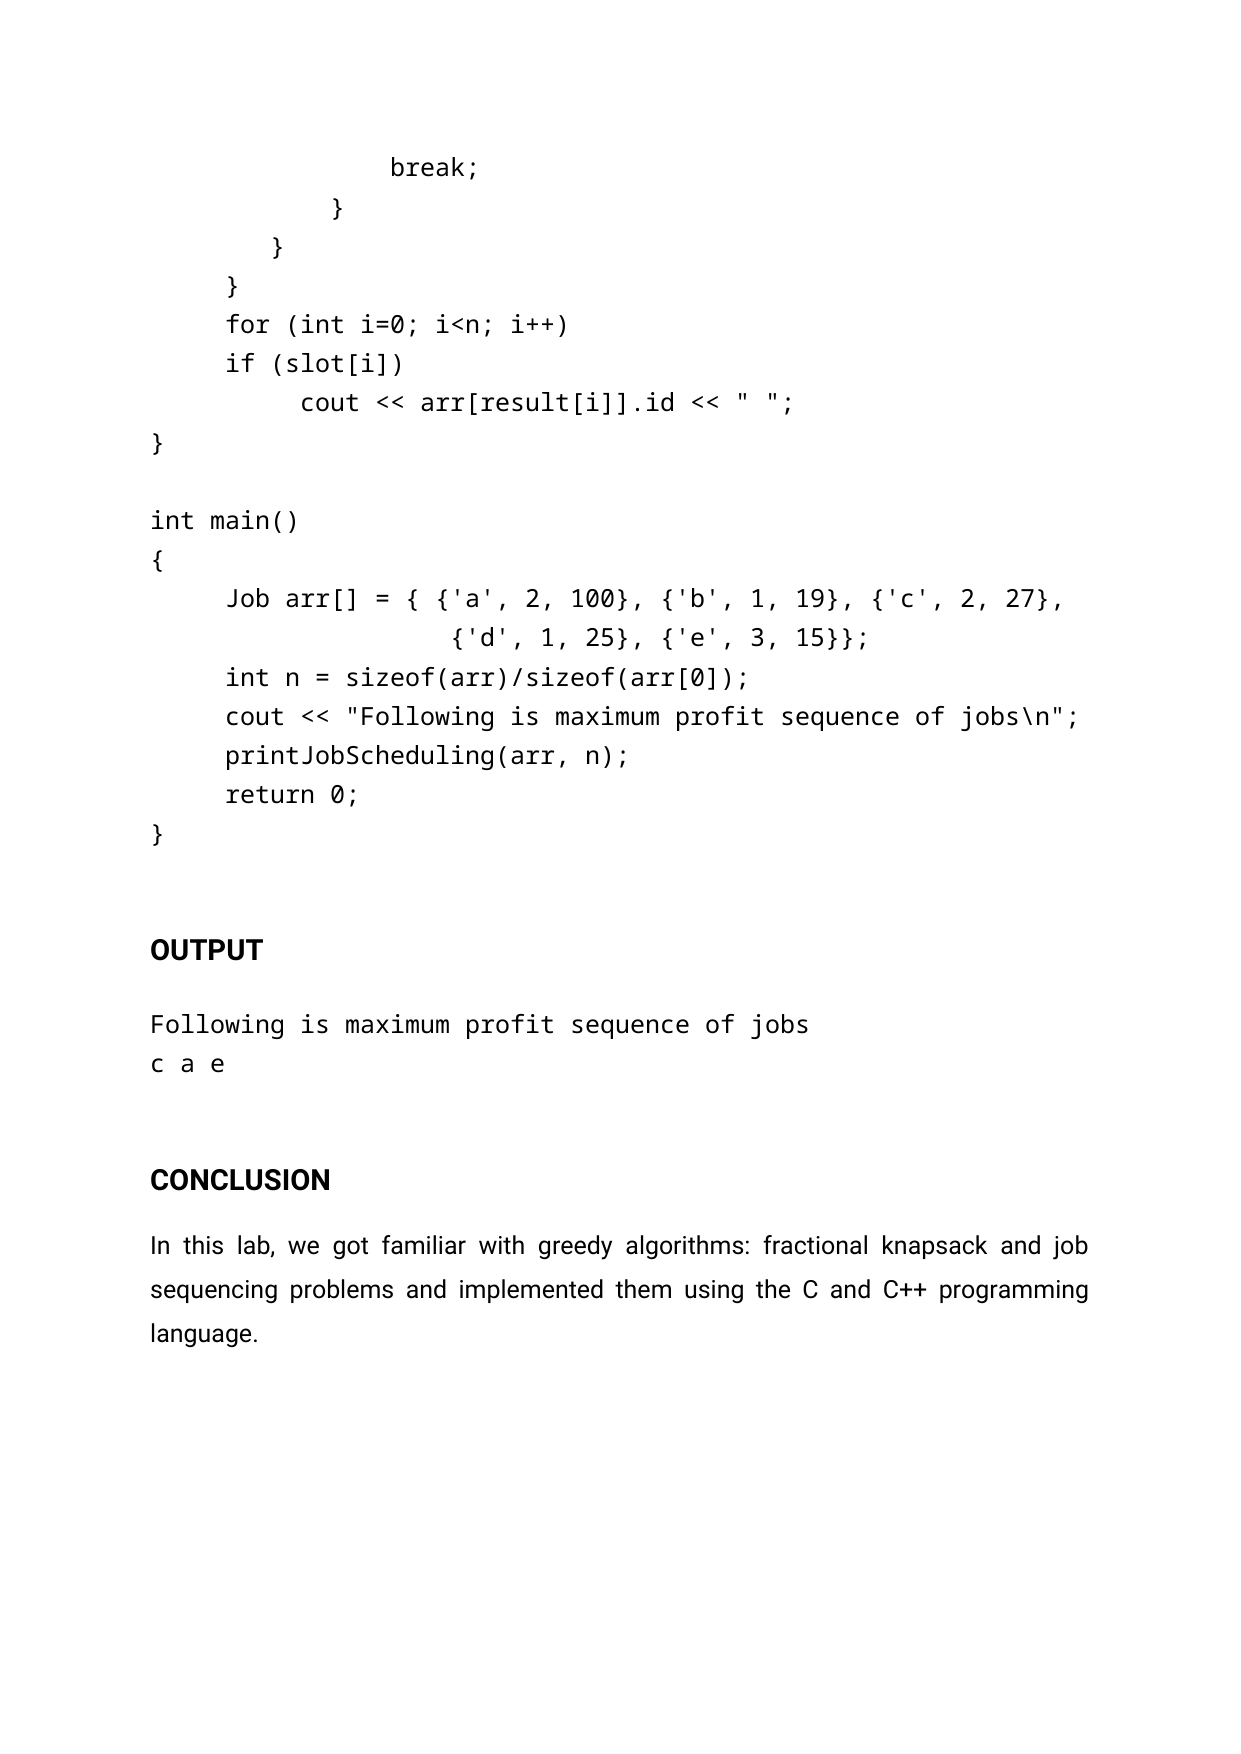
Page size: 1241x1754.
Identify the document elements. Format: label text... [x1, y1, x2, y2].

text c a e [150, 1045, 1090, 1079]
text cout << arr[result[i]].id << " "; [150, 385, 1090, 419]
text if (slot[i]) [150, 346, 1090, 380]
text cout << "Following is maximum profit sequence of jobs\n"; [150, 698, 1090, 732]
text OUTPUT [150, 933, 1090, 967]
text } [150, 424, 1090, 458]
text In this lab, we got familiar with greedy algorithms: fractional knapsack and job sequencing problems and implemented them using the C and C++ programming language. [150, 1231, 1090, 1348]
text } [150, 228, 1090, 262]
text } [150, 267, 1090, 302]
text for (int i=0; i<n; i++) [150, 307, 1090, 341]
text return 0; [150, 777, 1090, 811]
text int main() [150, 502, 1090, 537]
text } [150, 189, 1090, 223]
text break; [150, 150, 1090, 184]
text } [150, 816, 1090, 850]
text {'d', 1, 25}, {'e', 3, 15}}; [150, 620, 1090, 654]
text int n = sizeof(arr)/sizeof(arr[0]); [150, 659, 1090, 693]
text CONCLUSION [150, 1163, 1090, 1197]
text printJobScheduling(arr, n); [150, 737, 1090, 772]
text Job arr[] = { {'a', 2, 100}, {'b', 1, 19}, {'c', 2, 27}, [150, 581, 1090, 615]
text Following is maximum profit sequence of jobs [150, 1006, 1090, 1040]
text { [150, 542, 1090, 576]
